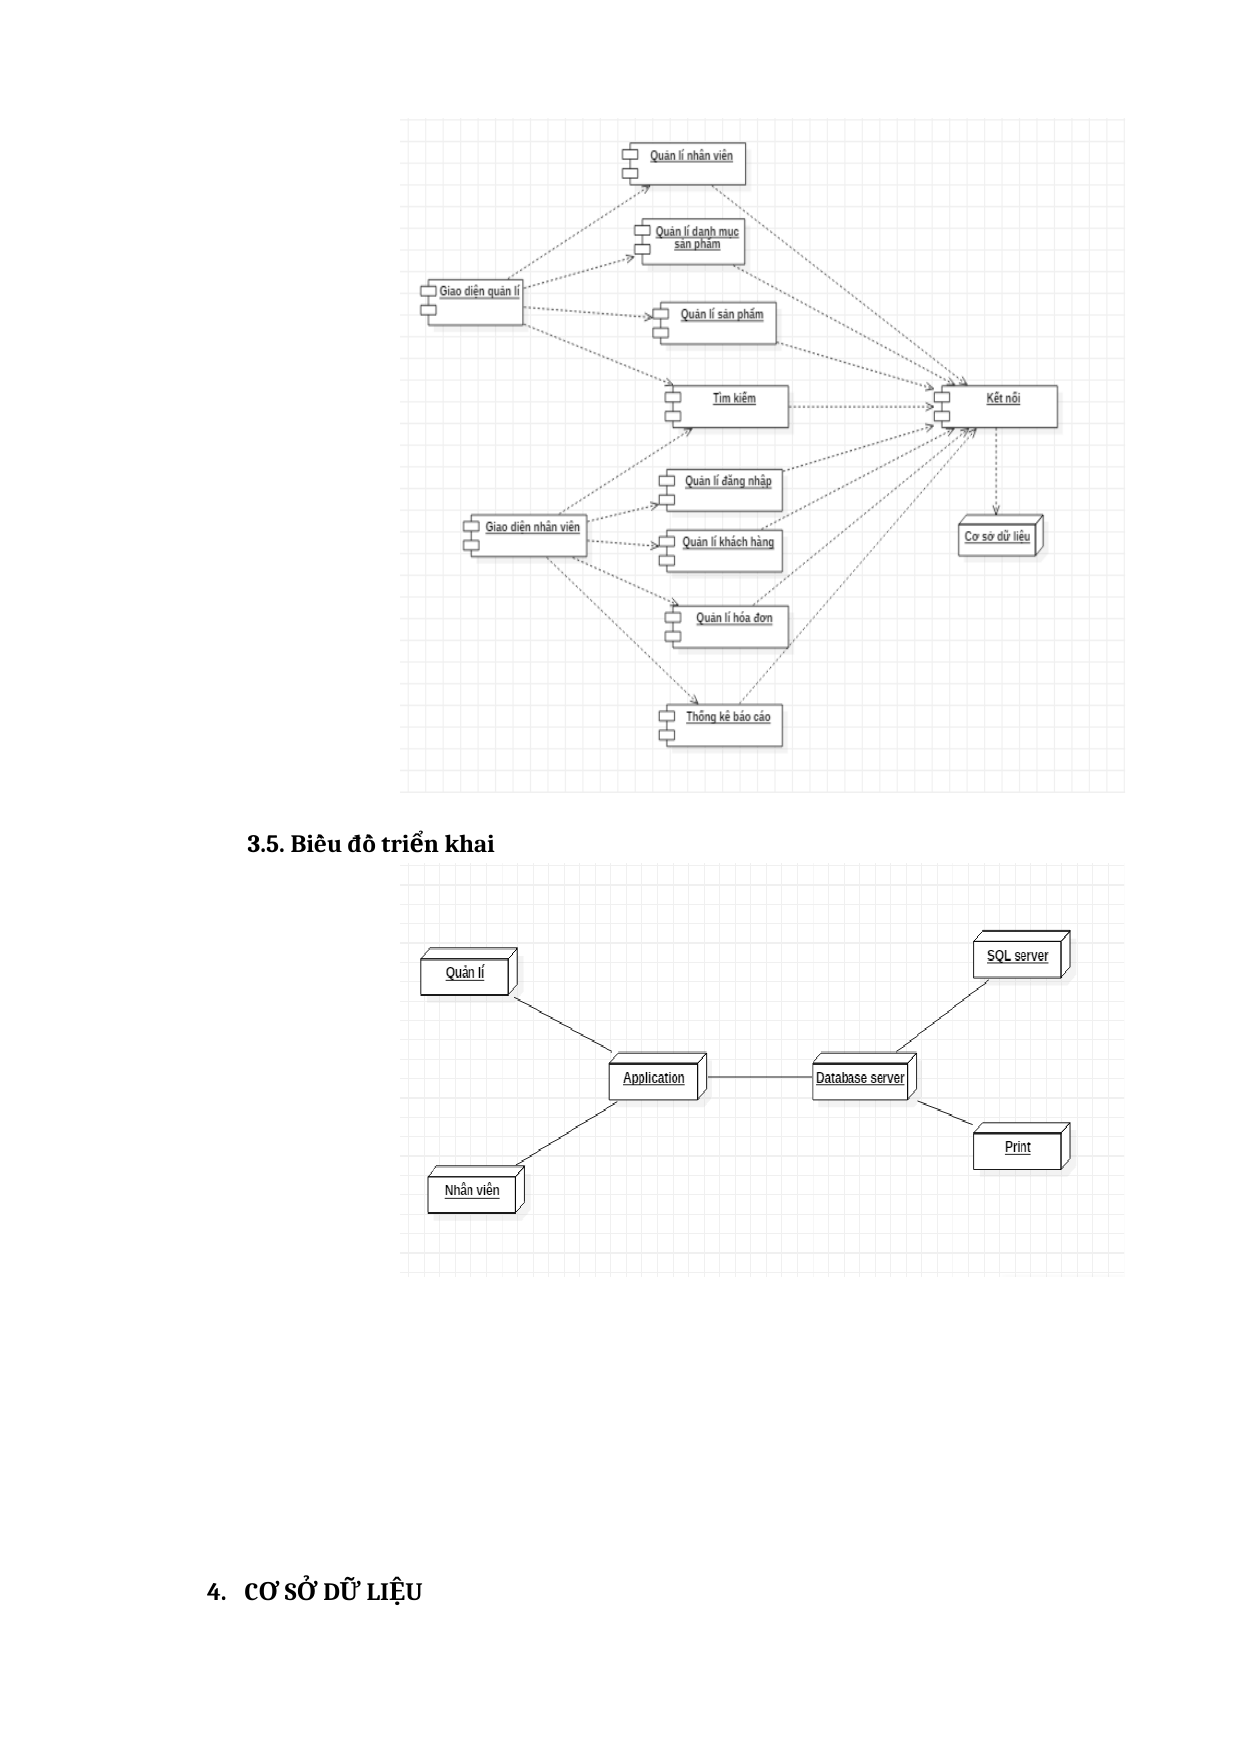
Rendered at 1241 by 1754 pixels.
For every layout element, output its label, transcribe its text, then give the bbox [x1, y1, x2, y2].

list Biều đồ triển khai [247, 830, 1122, 859]
picture [400, 863, 1125, 1277]
picture [400, 118, 1125, 793]
list CƠ SỞ DỮ LIỆU [207, 1578, 1122, 1606]
